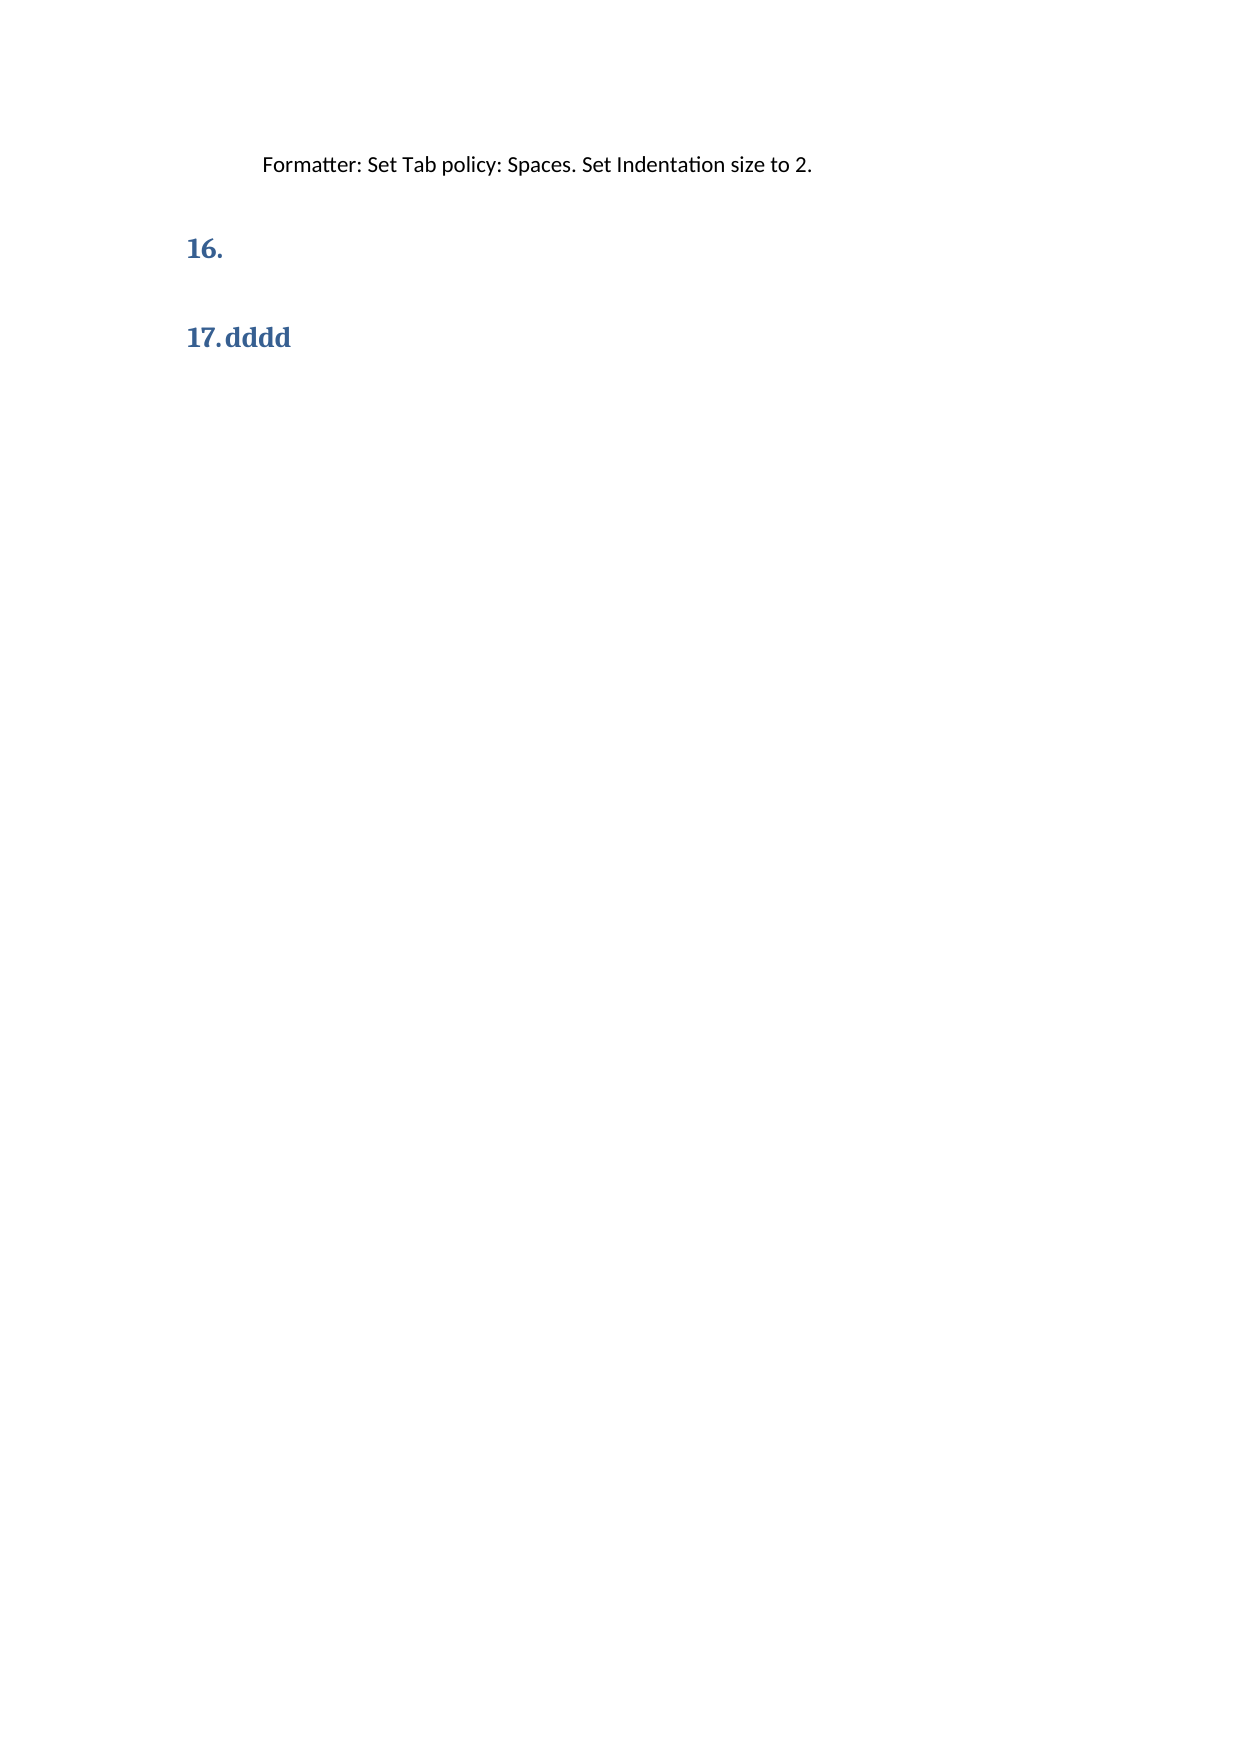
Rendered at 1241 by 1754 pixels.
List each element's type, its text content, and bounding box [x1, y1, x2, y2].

subtitle dddd [187, 321, 1090, 354]
list Formatter: Set Tab policy: Spaces. Set Indentation size to 2. [262, 150, 1090, 178]
